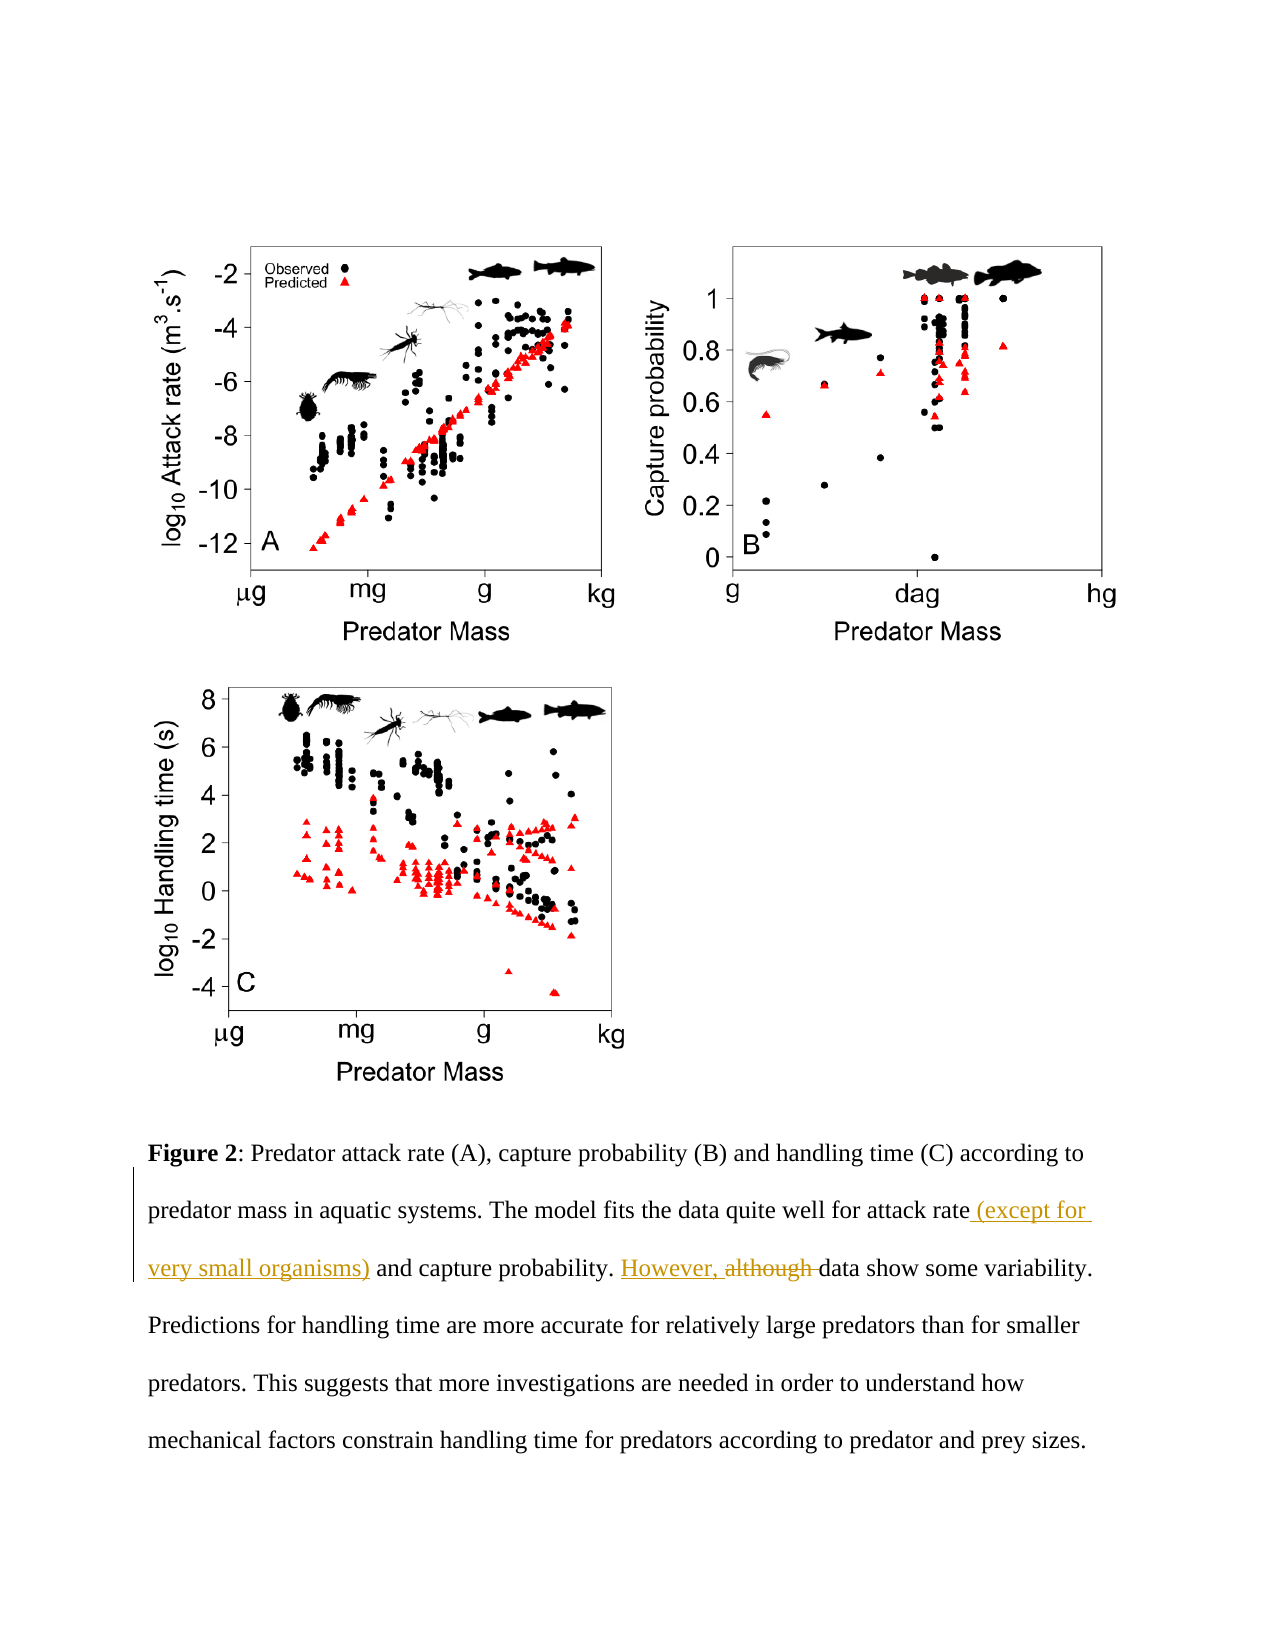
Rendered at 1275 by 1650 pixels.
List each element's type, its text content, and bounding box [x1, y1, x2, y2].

picture [147, 195, 1128, 1094]
text Figure 2: Predator attack rate (A), capture probability (B) and handling time (C) according to predator mass in aquatic systems. The model fits the data quite well for attack rate and capture probability. data show some variability. Predictions for handling time are more accurate for relatively large predators than for smaller predators. This suggests that more investigations are needed in order to understand how mechanical factors constrain handling time for predators according to predator and prey sizes. [148, 1138, 1127, 1454]
